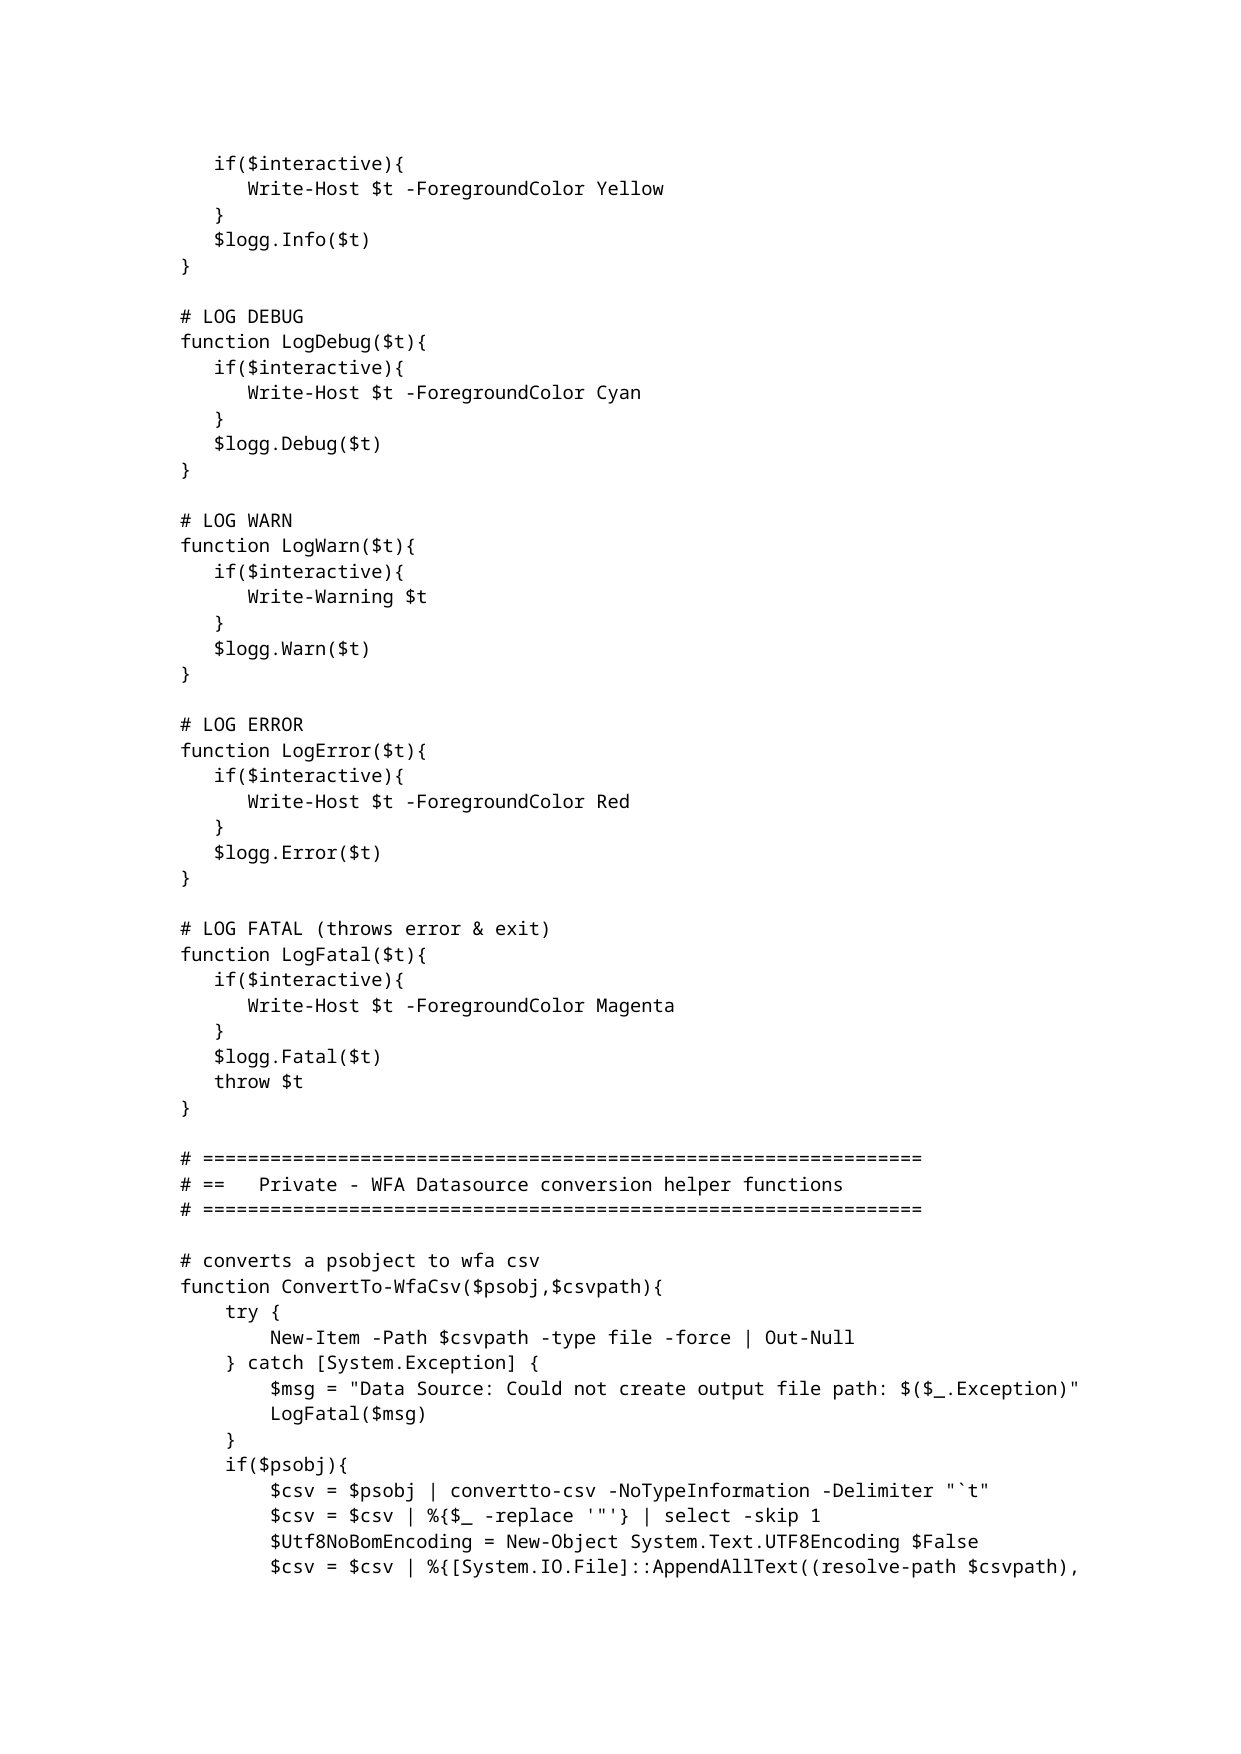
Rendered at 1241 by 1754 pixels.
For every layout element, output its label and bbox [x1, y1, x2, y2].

text [180, 150, 1120, 1579]
